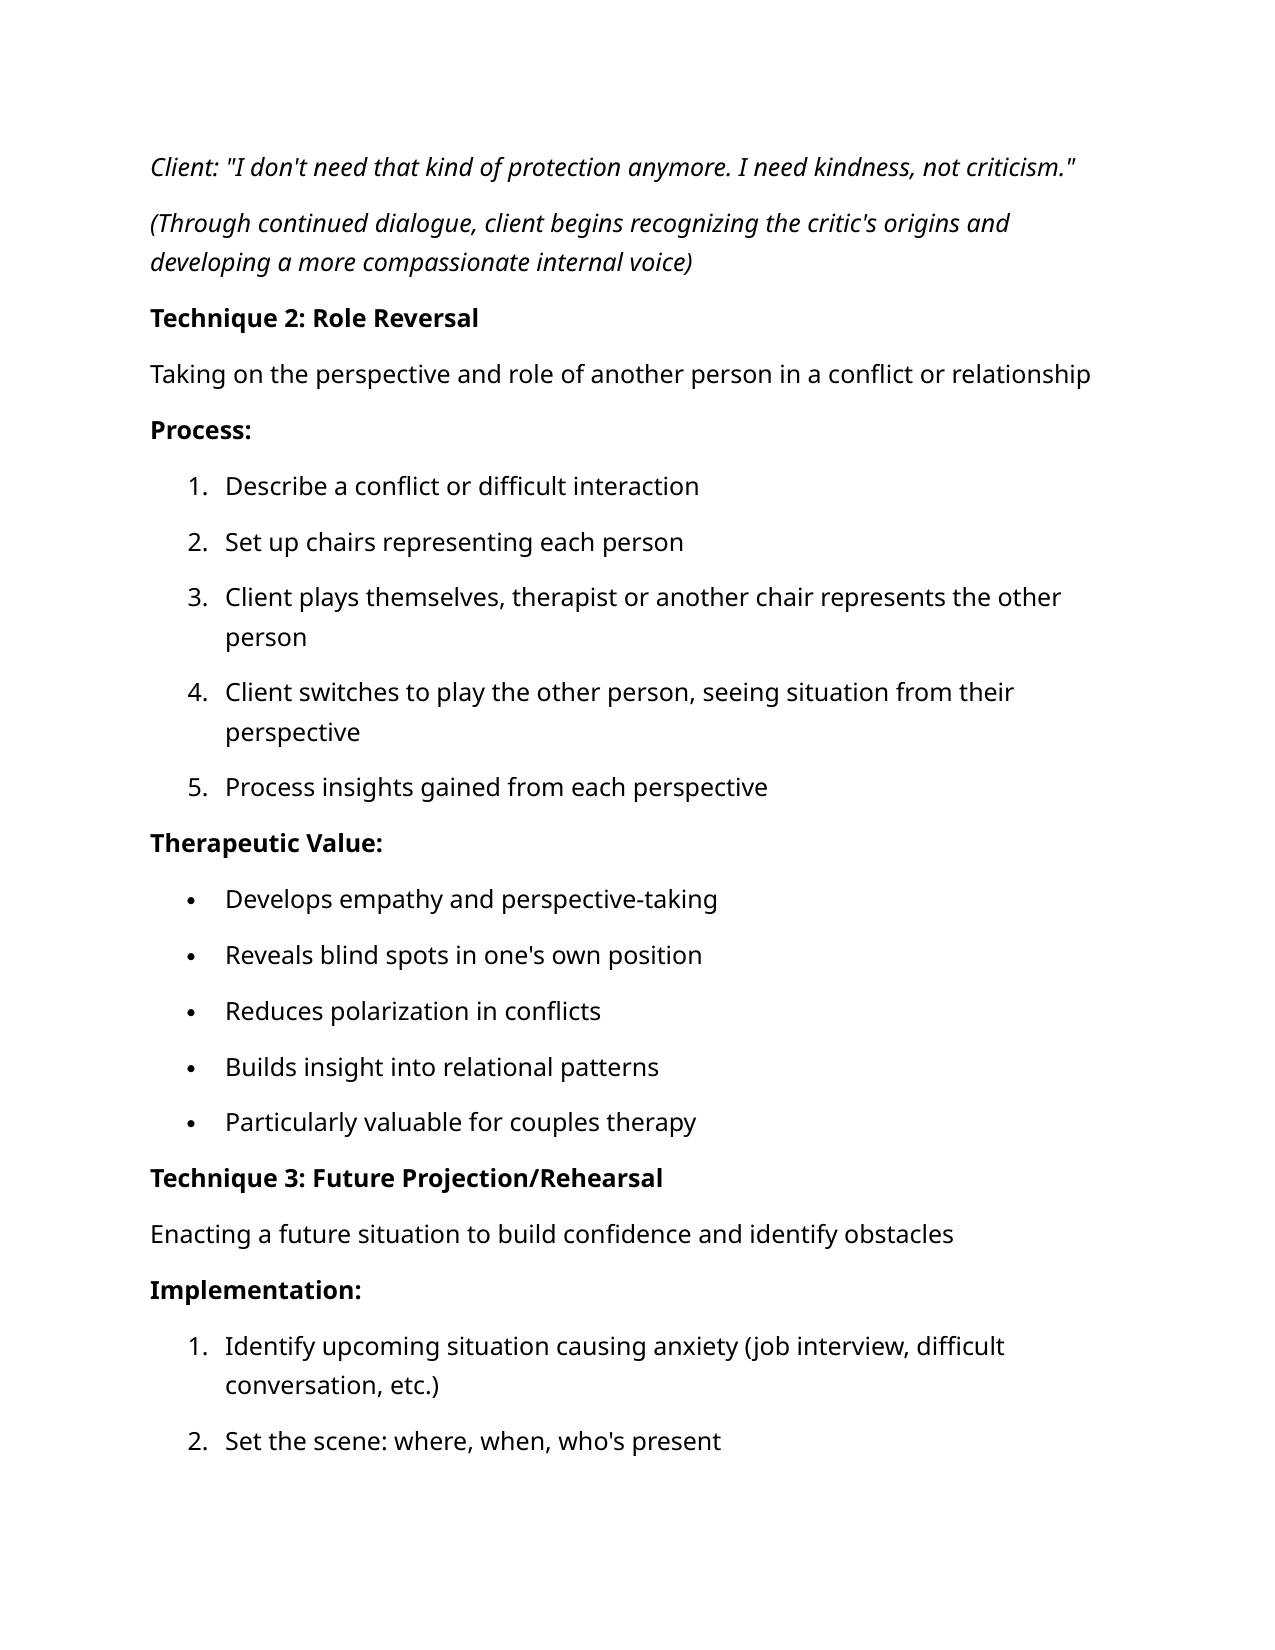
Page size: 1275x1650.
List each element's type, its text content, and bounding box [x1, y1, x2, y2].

list Describe a conflict or difficult interaction [187, 468, 1125, 502]
list Particularly valuable for couples therapy [187, 1105, 1125, 1139]
list Client plays themselves, therapist or another chair represents the other person [187, 580, 1125, 653]
list Set the scene: where, when, who's present [187, 1423, 1125, 1457]
text Technique 2: Role Reversal [150, 301, 1125, 335]
text Therapeutic Value: [150, 826, 1125, 860]
text Client: "I don't need that kind of protection anymore. I need kindness, not criticism." [150, 150, 1125, 184]
list Builds insight into relational patterns [187, 1049, 1125, 1083]
text Taking on the perspective and role of another person in a conflict or relationship [150, 357, 1125, 391]
list Reveals blind spots in one's own position [187, 937, 1125, 972]
list Reduces polarization in conflicts [187, 993, 1125, 1027]
list Identify upcoming situation causing anxiety (job interview, difficult conversation, etc.) [187, 1328, 1125, 1402]
text Process: [150, 412, 1125, 447]
list Client switches to play the other person, seeing situation from their perspective [187, 675, 1125, 748]
list Develops empathy and perspective-taking [187, 882, 1125, 916]
list Process insights gained from each perspective [187, 770, 1125, 804]
text Implementation: [150, 1272, 1125, 1307]
list Set up chairs representing each person [187, 524, 1125, 558]
text (Through continued dialogue, client begins recognizing the critic's origins and developing a more compassionate internal voice) [150, 206, 1125, 279]
text Enacting a future situation to build confidence and identify obstacles [150, 1217, 1125, 1251]
text Technique 3: Future Projection/Rehearsal [150, 1161, 1125, 1195]
